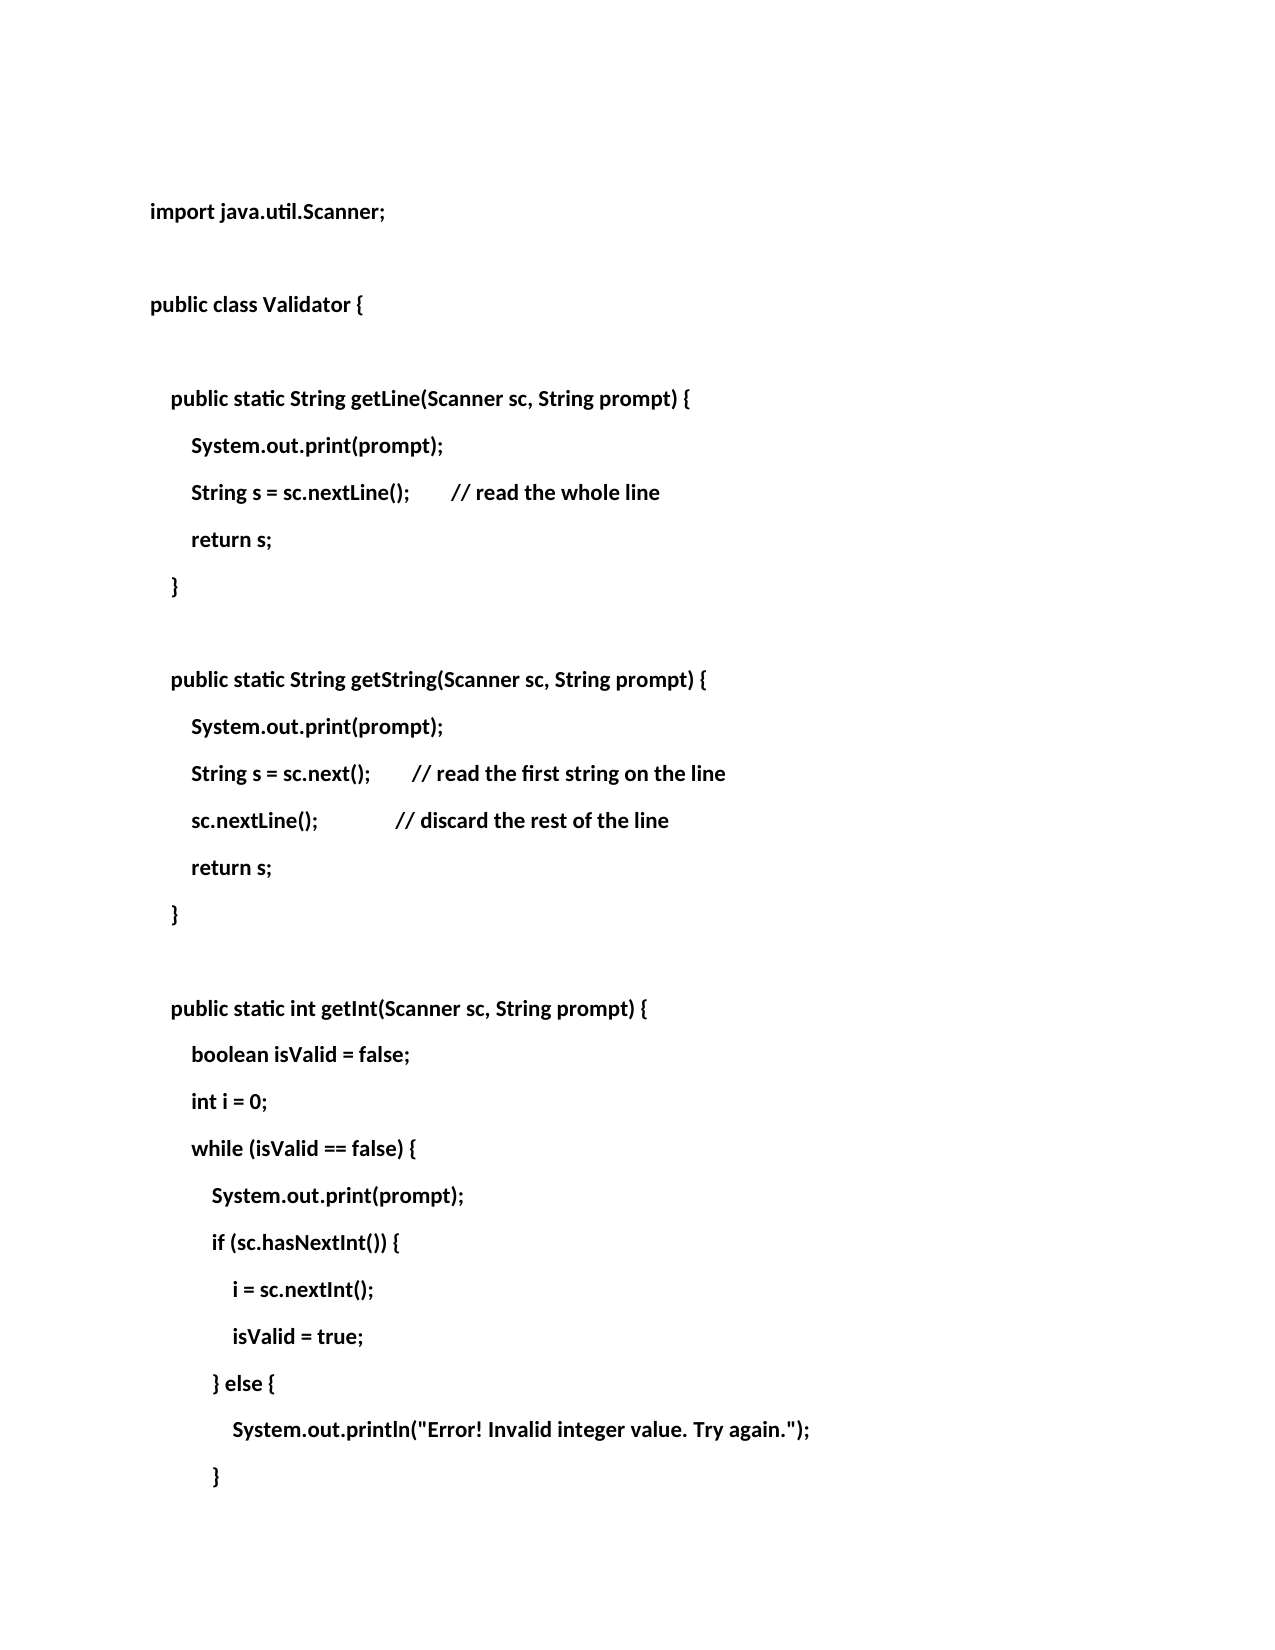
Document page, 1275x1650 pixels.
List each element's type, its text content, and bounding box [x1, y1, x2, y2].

text public class Validator { [150, 291, 1125, 319]
text public static String getLine(Scanner sc, String prompt) { [150, 384, 1125, 412]
text } [150, 900, 1125, 928]
text i = sc.nextInt(); [150, 1275, 1125, 1303]
text String s = sc.nextLine(); // read the whole line [150, 478, 1125, 506]
text System.out.print(prompt); [150, 1181, 1125, 1209]
text } [150, 1462, 1125, 1491]
text public static int getInt(Scanner sc, String prompt) { [150, 994, 1125, 1022]
text while (isValid == false) { [150, 1134, 1125, 1162]
text import java.util.Scanner; [150, 197, 1125, 225]
text String s = sc.next(); // read the first string on the line [150, 759, 1125, 787]
text } [150, 572, 1125, 600]
text if (sc.hasNextInt()) { [150, 1228, 1125, 1256]
text isValid = true; [150, 1322, 1125, 1350]
text System.out.print(prompt); [150, 431, 1125, 459]
text System.out.println("Error! Invalid integer value. Try again."); [150, 1416, 1125, 1444]
text public static String getString(Scanner sc, String prompt) { [150, 666, 1125, 694]
text boolean isValid = false; [150, 1041, 1125, 1069]
text return s; [150, 853, 1125, 881]
text System.out.print(prompt); [150, 712, 1125, 741]
text sc.nextLine(); // discard the rest of the line [150, 806, 1125, 834]
text } else { [150, 1369, 1125, 1397]
text return s; [150, 525, 1125, 553]
text int i = 0; [150, 1087, 1125, 1116]
